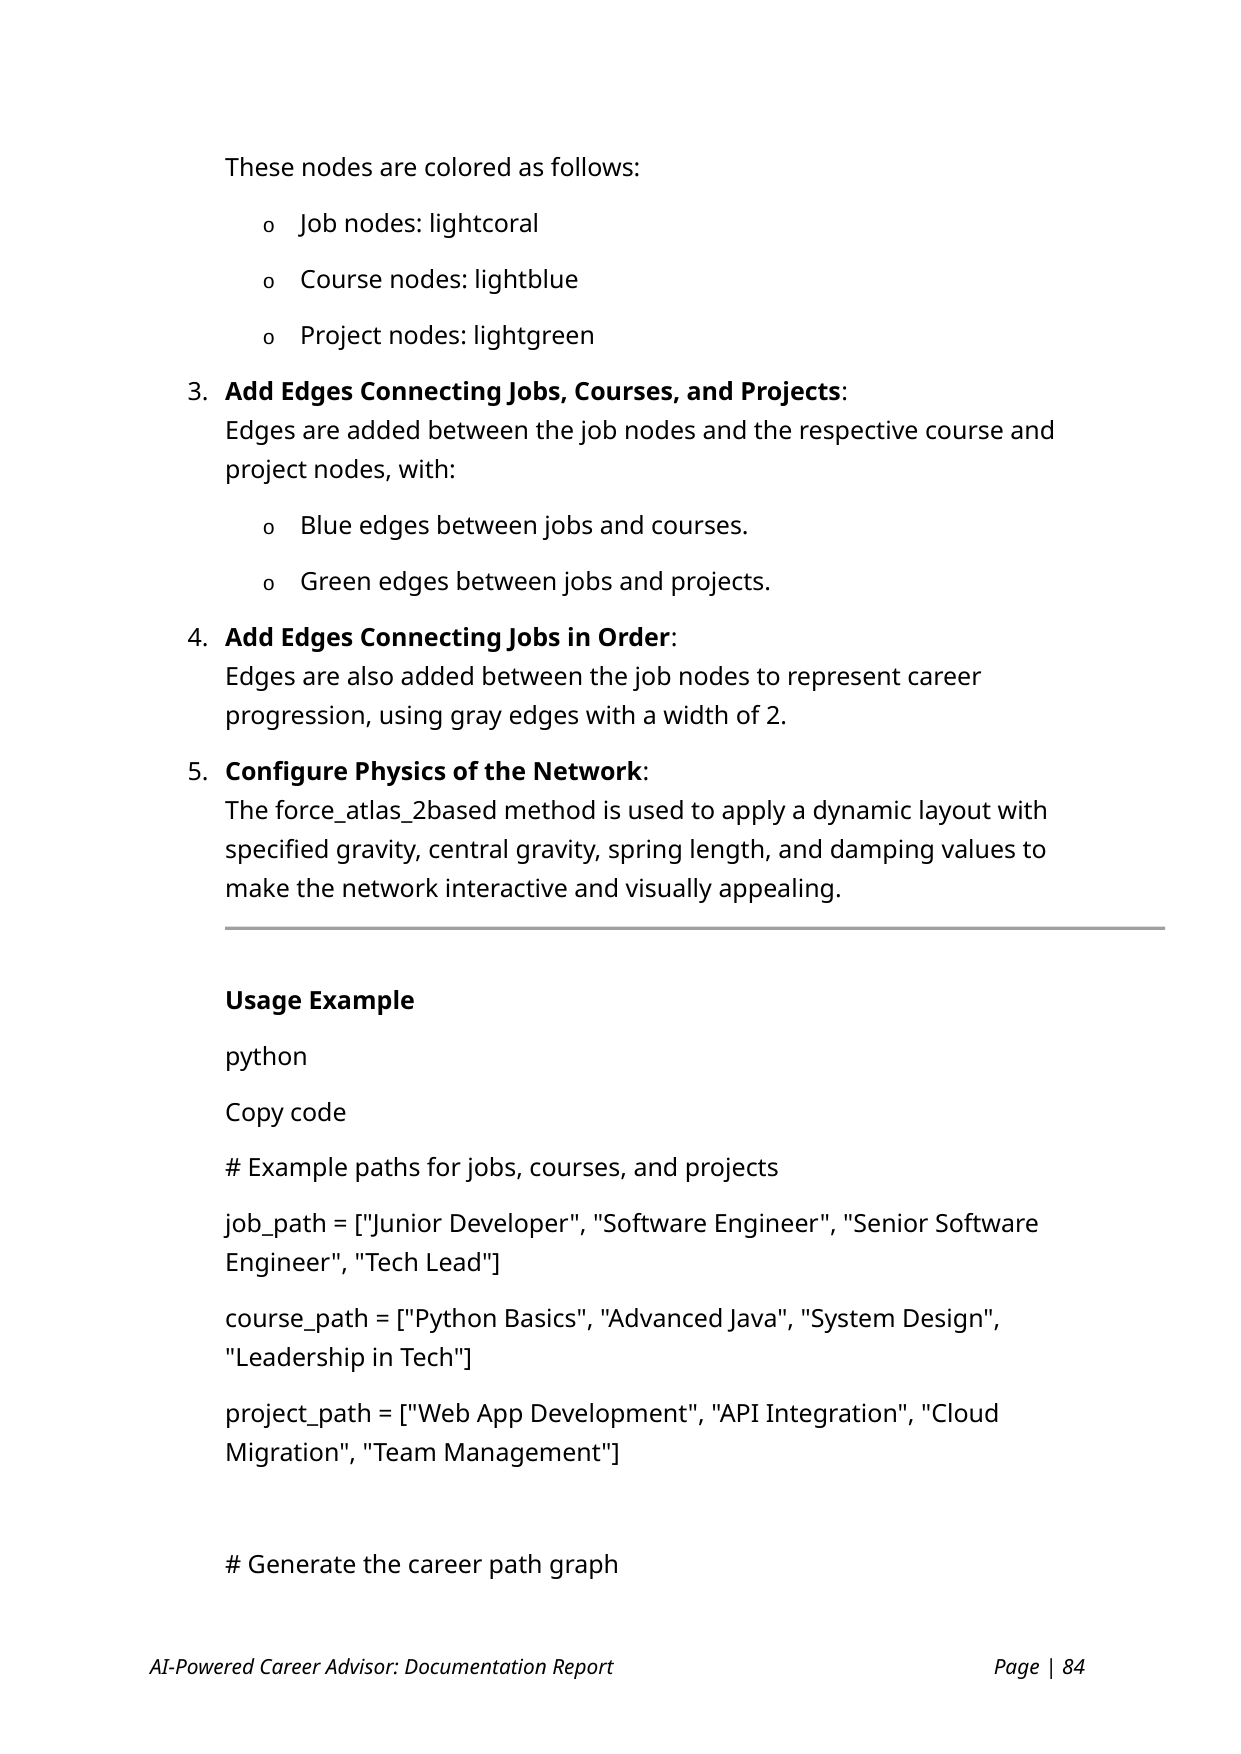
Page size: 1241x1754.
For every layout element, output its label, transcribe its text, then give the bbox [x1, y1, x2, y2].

list Configure Physics of the Network: The force_atlas_2based method is used to apply a dynamic layout with specified gravity, central gravity, spring length, and damping values to make the network interactive and visually appealing. [187, 753, 1090, 905]
text Copy code [225, 1094, 1090, 1128]
list Green edges between jobs and projects. [262, 563, 1090, 597]
list Add Edges Connecting Jobs in Order: Edges are also added between the job nodes to represent career progression, using gray edges with a width of 2. [187, 619, 1090, 732]
text Usage Example [225, 982, 1090, 1017]
text project_path = ["Web App Development", "API Integration", "Cloud Migration", "Team Management"] [225, 1396, 1090, 1469]
text These nodes are colored as follows: [225, 150, 1090, 184]
list Blue edges between jobs and courses. [262, 507, 1090, 542]
text job_path = ["Junior Developer", "Software Engineer", "Senior Software Engineer", "Tech Lead"] [225, 1206, 1090, 1279]
list Job nodes: lightcoral [262, 206, 1090, 240]
text # Example paths for jobs, courses, and projects [225, 1150, 1090, 1184]
list Add Edges Connecting Jobs, Courses, and Projects: Edges are added between the job nodes and the respective course and project nodes, with: [187, 373, 1090, 486]
text # Generate the career path graph [225, 1547, 1090, 1581]
text course_path = ["Python Basics", "Advanced Java", "System Design", "Leadership in Tech"] [225, 1301, 1090, 1374]
list Project nodes: lightgreen [262, 317, 1090, 352]
text python [225, 1038, 1090, 1072]
list Course nodes: lightblue [262, 262, 1090, 296]
